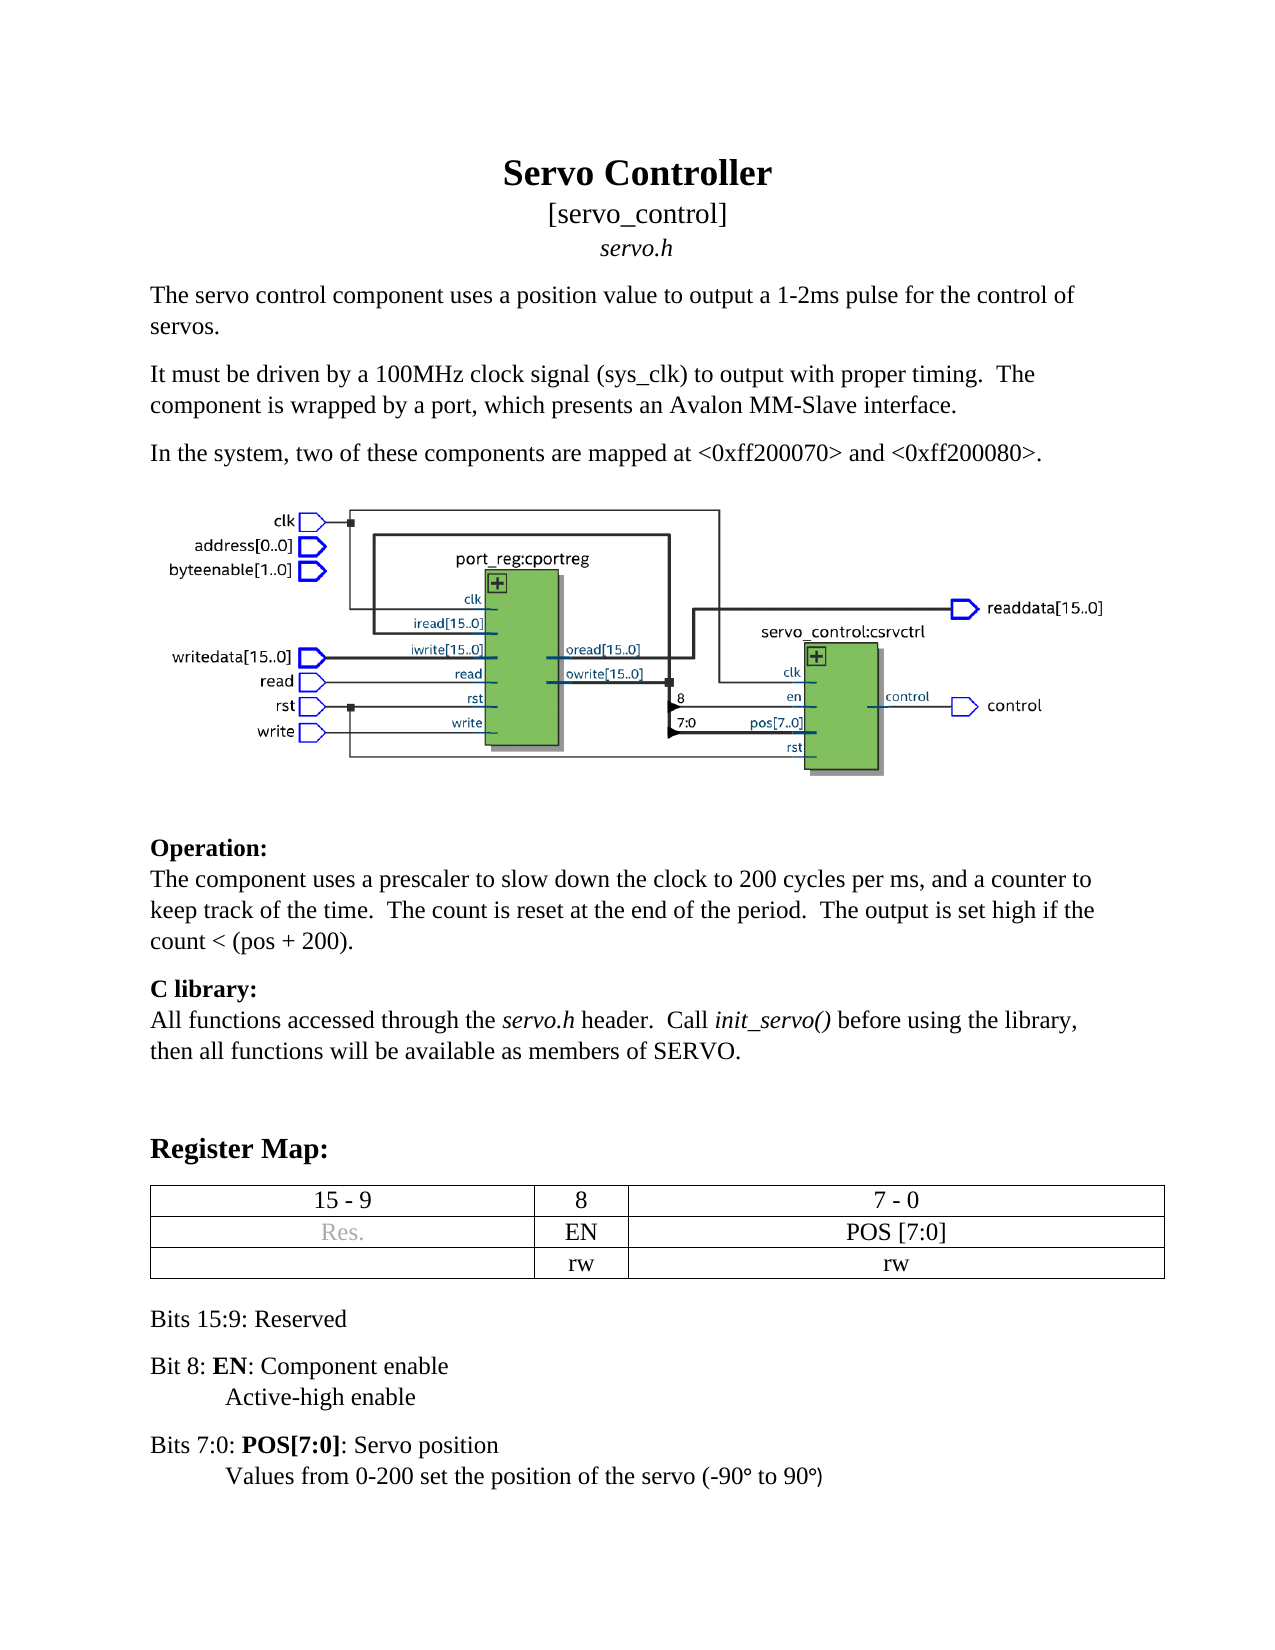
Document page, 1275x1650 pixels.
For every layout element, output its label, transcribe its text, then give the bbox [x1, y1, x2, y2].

text In the system, two of these components are mapped at <0xff200070> and <0xff200080>. [150, 438, 1125, 467]
text Operation: [150, 833, 1125, 862]
table_header 7 - 0 [629, 1186, 1164, 1216]
text Bits 7:0: POS[7:0]: Servo position [150, 1430, 1125, 1459]
text It must be driven by a 100MHz clock signal (sys_clk) to output with proper timing. The component is wrapped by a port, which presents an Avalon MM-Slave interface. [150, 359, 1125, 419]
text servo.h [150, 233, 1125, 261]
text All functions accessed through the servo.h header. Call init_servo() before using the library, then all functions will be available as members of SERVO. [150, 1005, 1125, 1065]
table_cell POS [7:0] [629, 1217, 1164, 1247]
table_cell EN [535, 1217, 628, 1247]
text Active-high enable [150, 1382, 1125, 1411]
text Servo Controller [150, 150, 1125, 193]
table_cell Res. [151, 1217, 534, 1247]
text C library: [150, 974, 1125, 1003]
text The servo control component uses a position value to output a 1-2ms pulse for the control of servos. [150, 280, 1125, 340]
picture [150, 485, 1125, 815]
text Bits 15:9: Reserved [150, 1304, 1125, 1332]
table_header 15 - 9 [151, 1186, 534, 1216]
table_cell rw [535, 1248, 628, 1278]
text Register Map: [150, 1132, 1125, 1165]
text Values from 0-200 set the position of the servo (-90° to 90°) [150, 1461, 1125, 1490]
text The component uses a prescaler to slow down the clock to 200 cycles per ms, and a counter to keep track of the time. The count is reset at the end of the period. The output is set high if the count < (pos + 200). [150, 864, 1125, 955]
text Bit 8: EN: Component enable [150, 1351, 1125, 1380]
table_cell rw [629, 1248, 1164, 1278]
table_cell [151, 1248, 534, 1278]
table_header 8 [535, 1186, 628, 1216]
text [servo_control] [150, 197, 1125, 230]
